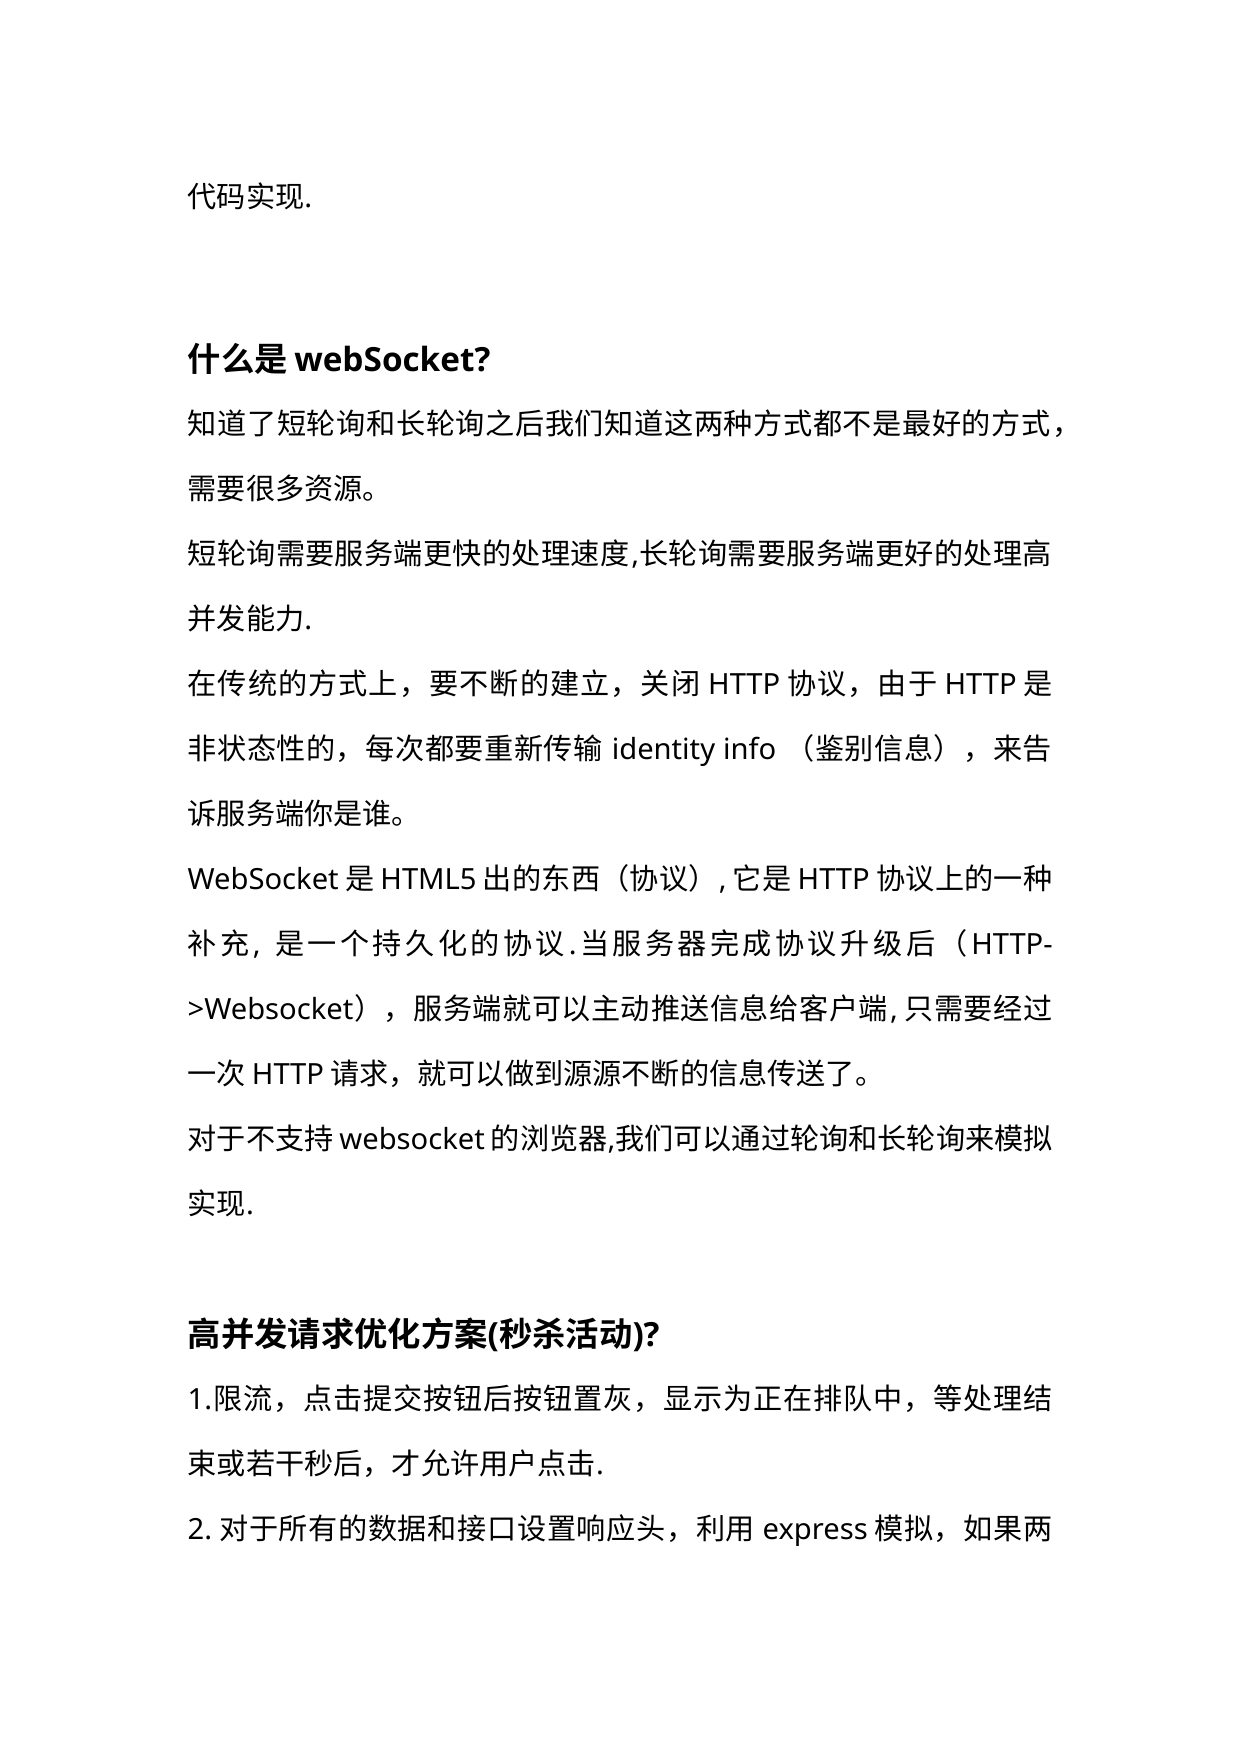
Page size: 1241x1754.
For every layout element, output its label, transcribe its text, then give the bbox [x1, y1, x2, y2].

text 什么是webSocket? [187, 324, 1053, 389]
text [187, 162, 1053, 227]
text 高并发请求优化方案(秒杀活动)? [187, 1299, 1053, 1364]
text 在传统的方式上，要不断的建立，关闭HTTP协议，由于HTTP是非状态性的，每次都要重新传输 identity info （鉴别信息），来告诉服务端你是谁。 [187, 649, 1053, 844]
text 短轮询需要服务端更快的处理速度,长轮询需要服务端更好的处理高并发能力. [187, 519, 1053, 649]
text 1.限流，点击提交按钮后按钮置灰，显示为正在排队中，等处理结束或若干秒后，才允许用户点击. [187, 1364, 1053, 1494]
text WebSocket是HTML5出的东西（协议）, 它是HTTP协议上的一种补充, 是一个持久化的协议.当服务器完成协议升级后（HTTP->Websocket），服务端就可以主动推送信息给客户端, 只需要经过一次HTTP请求，就可以做到源源不断的信息传送了。 [187, 844, 1053, 1104]
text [187, 1494, 1053, 1559]
text 对于不支持websocket的浏览器,我们可以通过轮询和长轮询来模拟实现. [187, 1104, 1053, 1234]
text 知道了短轮询和长轮询之后我们知道这两种方式都不是最好的方式，需要很多资源。 [187, 389, 1053, 519]
